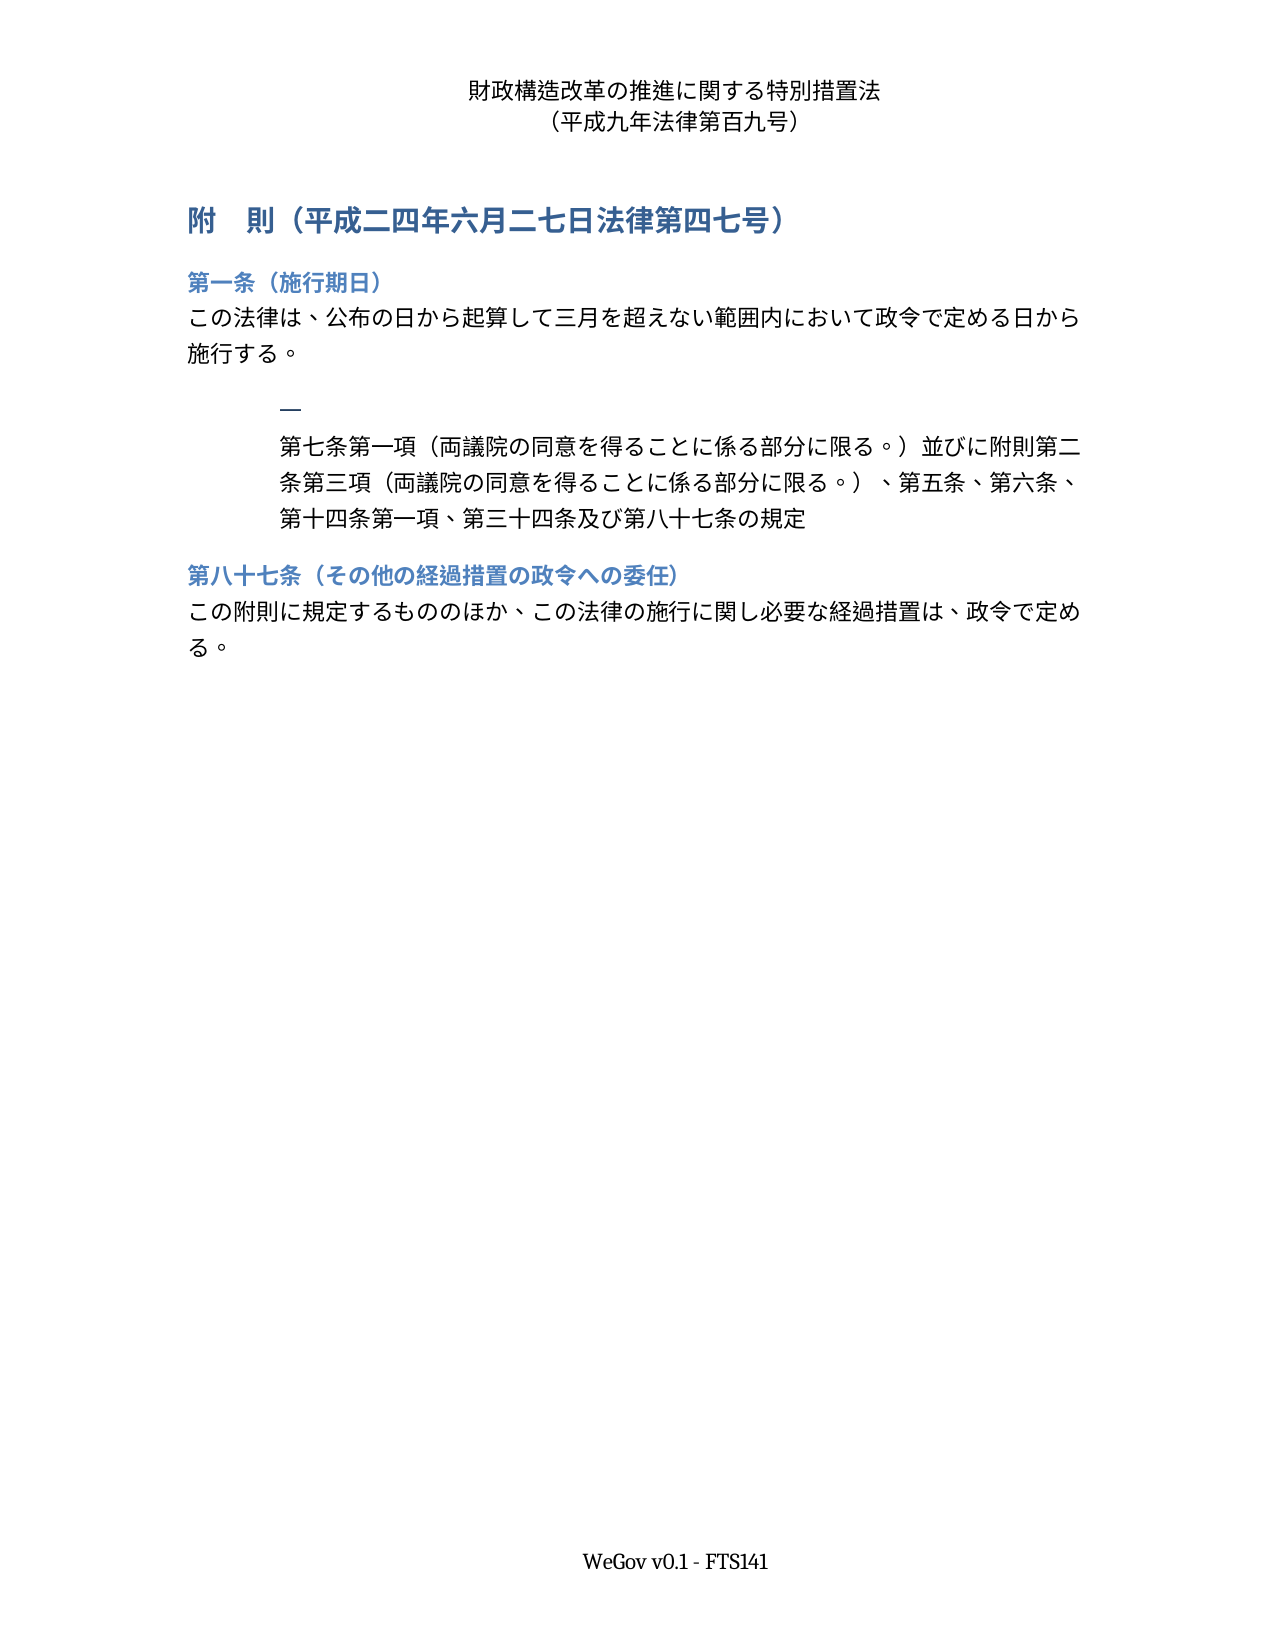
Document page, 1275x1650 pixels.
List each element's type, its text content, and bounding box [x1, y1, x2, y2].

subtitle 第一条（施行期日） [187, 266, 1087, 298]
subtitle 附 則（平成二四年六月二七日法律第四七号） [187, 200, 1087, 240]
subtitle 一 [279, 395, 1087, 426]
subtitle 第八十七条（その他の経過措置の政令への委任） [187, 560, 1087, 591]
text この附則に規定するもののほか、この法律の施行に関し必要な経過措置は、政令で定める。 [187, 596, 1087, 663]
text 第七条第一項（両議院の同意を得ることに係る部分に限る。）並びに附則第二条第三項（両議院の同意を得ることに係る部分に限る。）、第五条、第六条、第十四条第一項、第三十四条及び第八十七条の規定 [279, 431, 1087, 534]
text この法律は、公布の日から起算して三月を超えない範囲内において政令で定める日から施行する。 [187, 302, 1087, 369]
